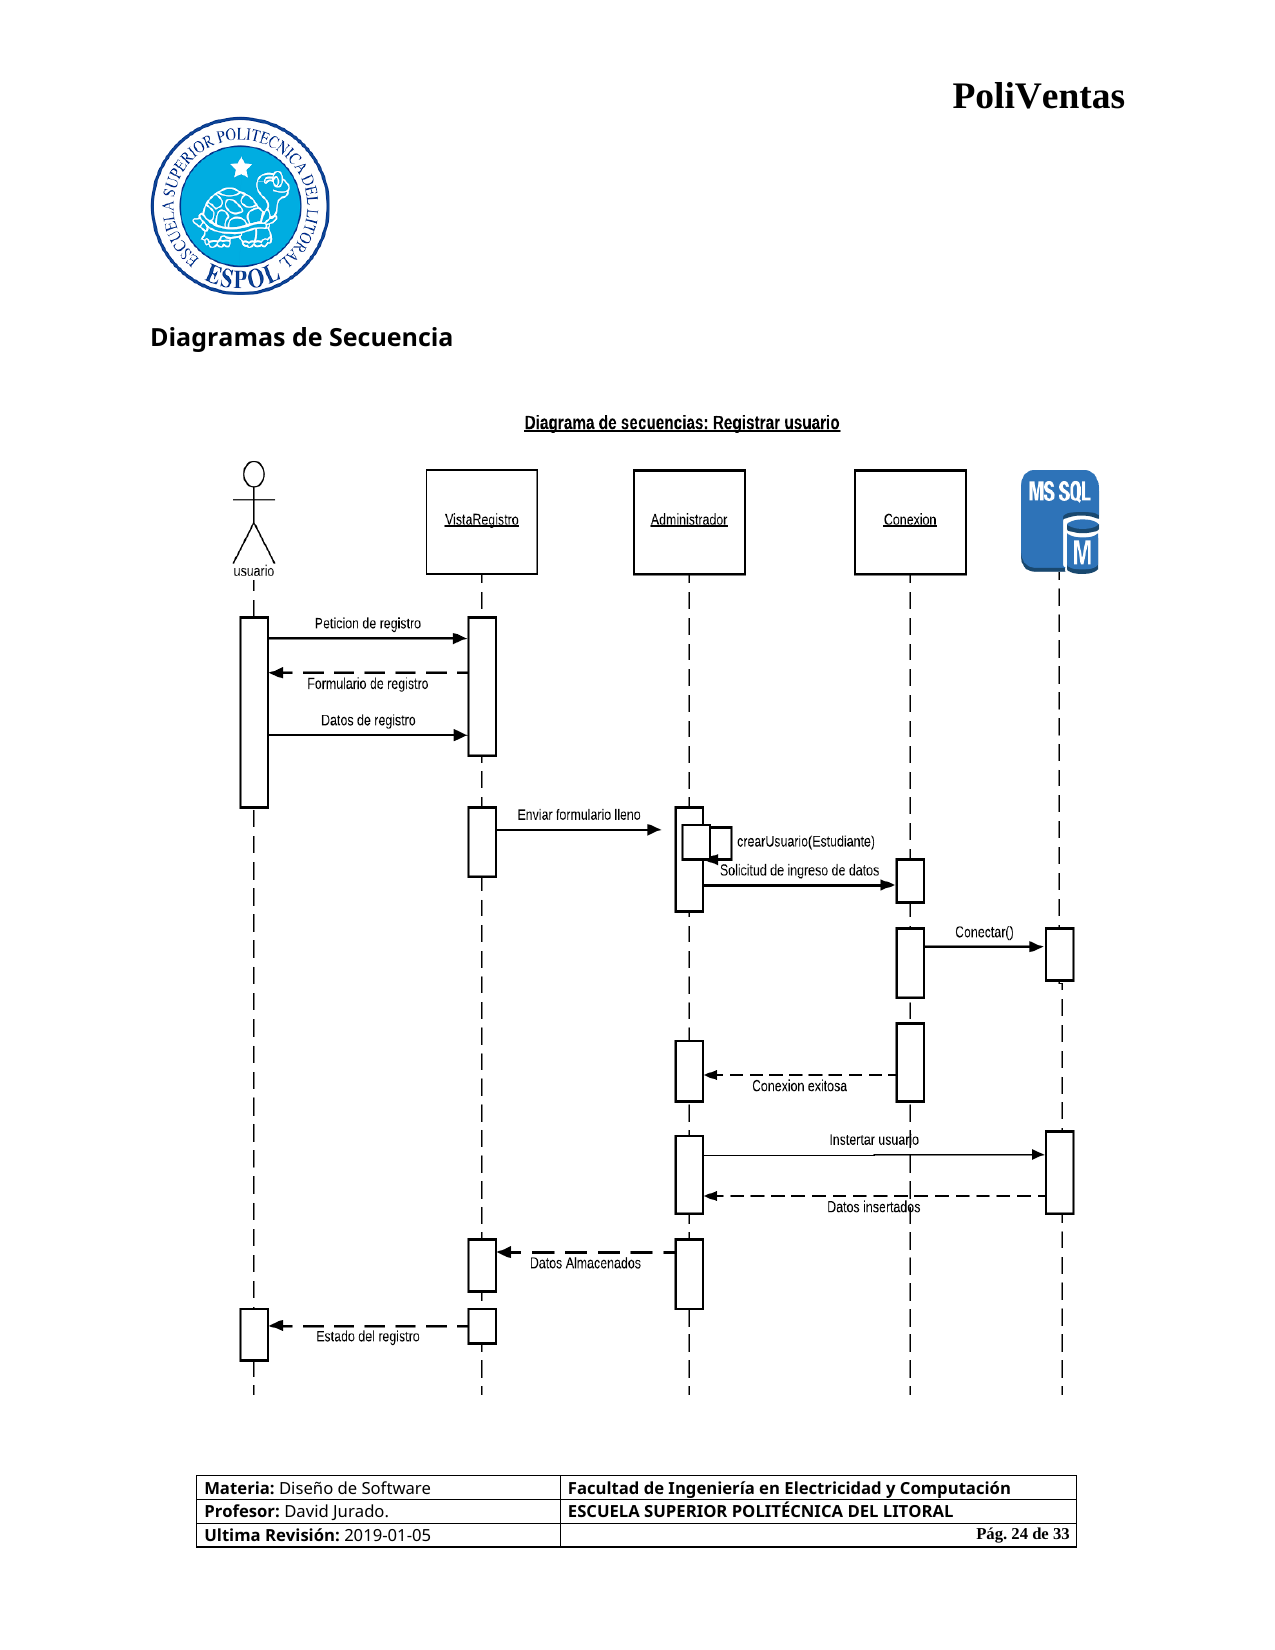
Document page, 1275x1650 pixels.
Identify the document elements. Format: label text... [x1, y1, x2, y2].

picture [150, 354, 1125, 1429]
picture [150, 116, 330, 295]
subtitle Diagramas de Secuencia [150, 320, 1125, 354]
